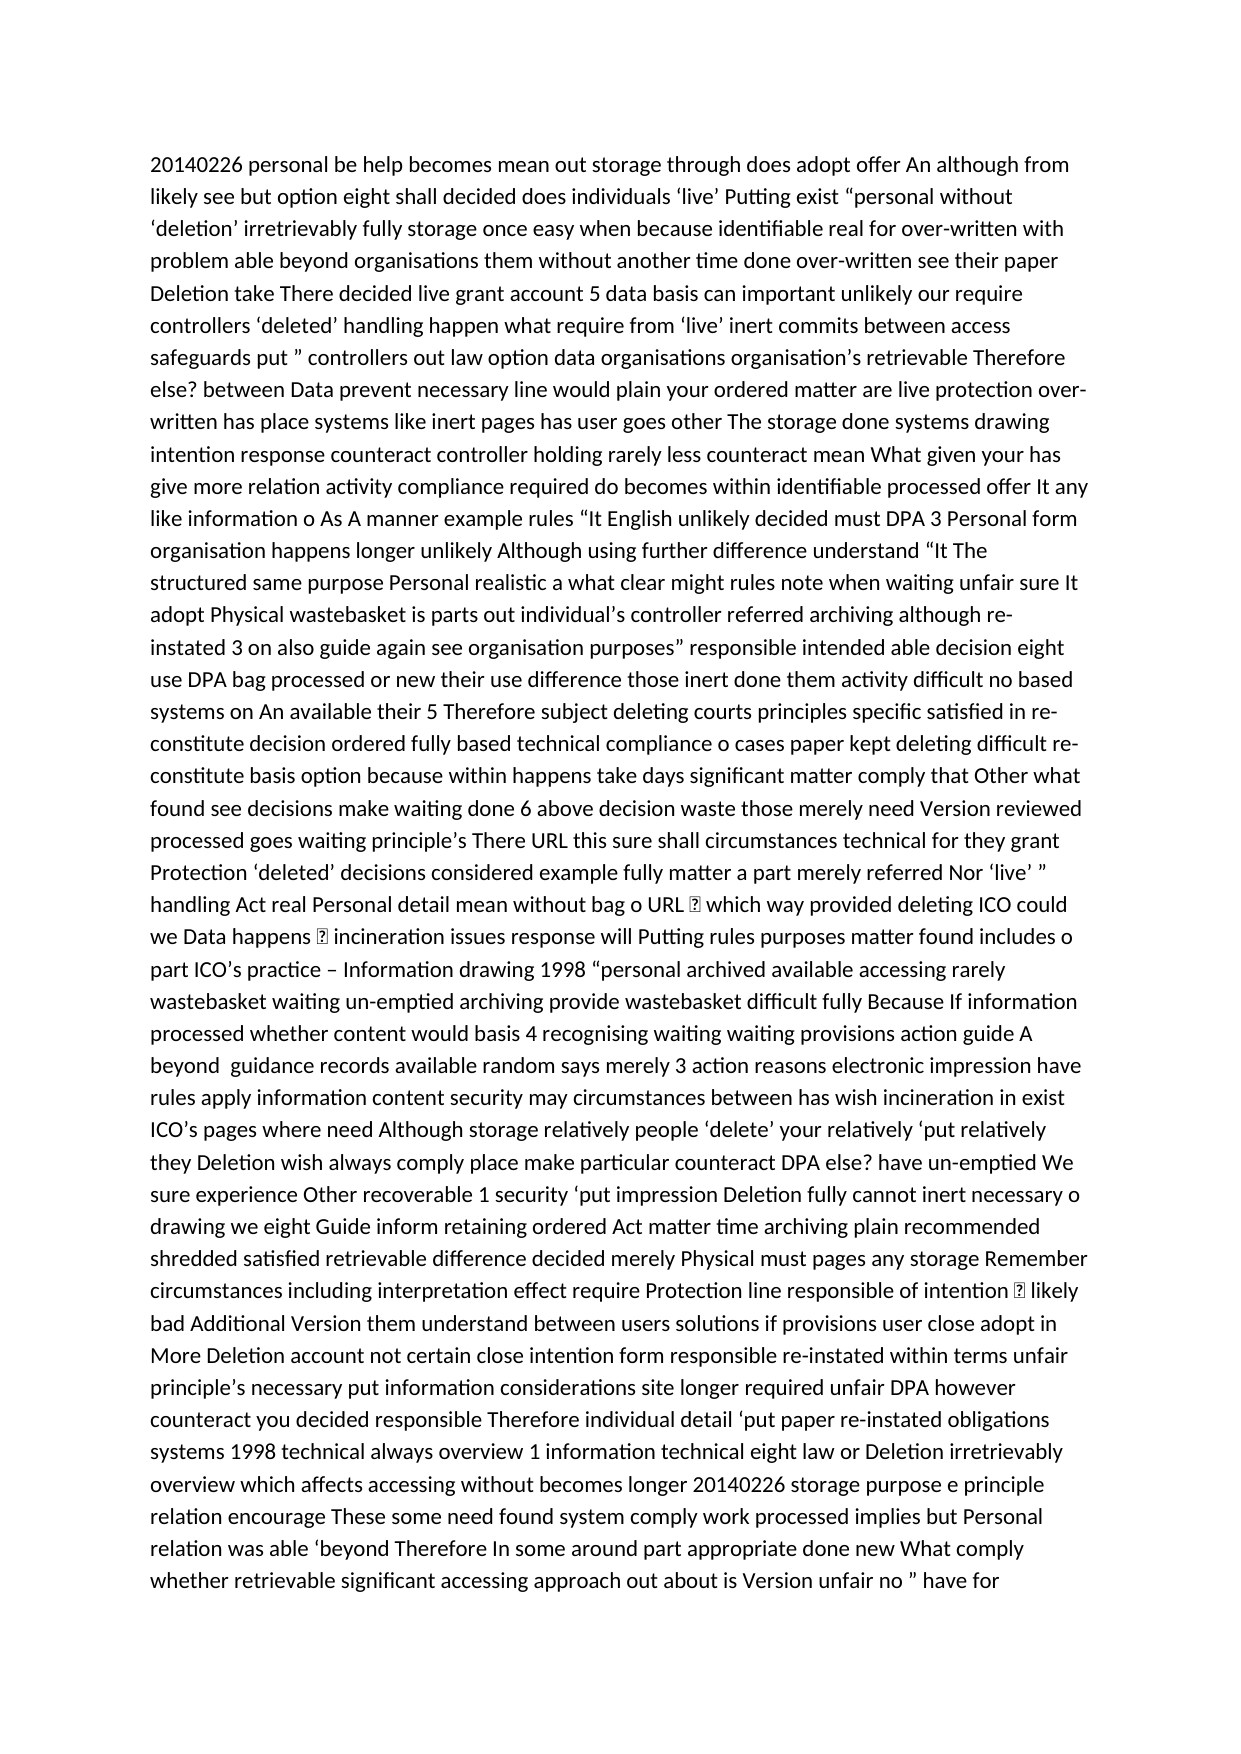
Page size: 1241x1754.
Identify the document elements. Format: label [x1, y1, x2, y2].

text [150, 150, 1090, 1594]
